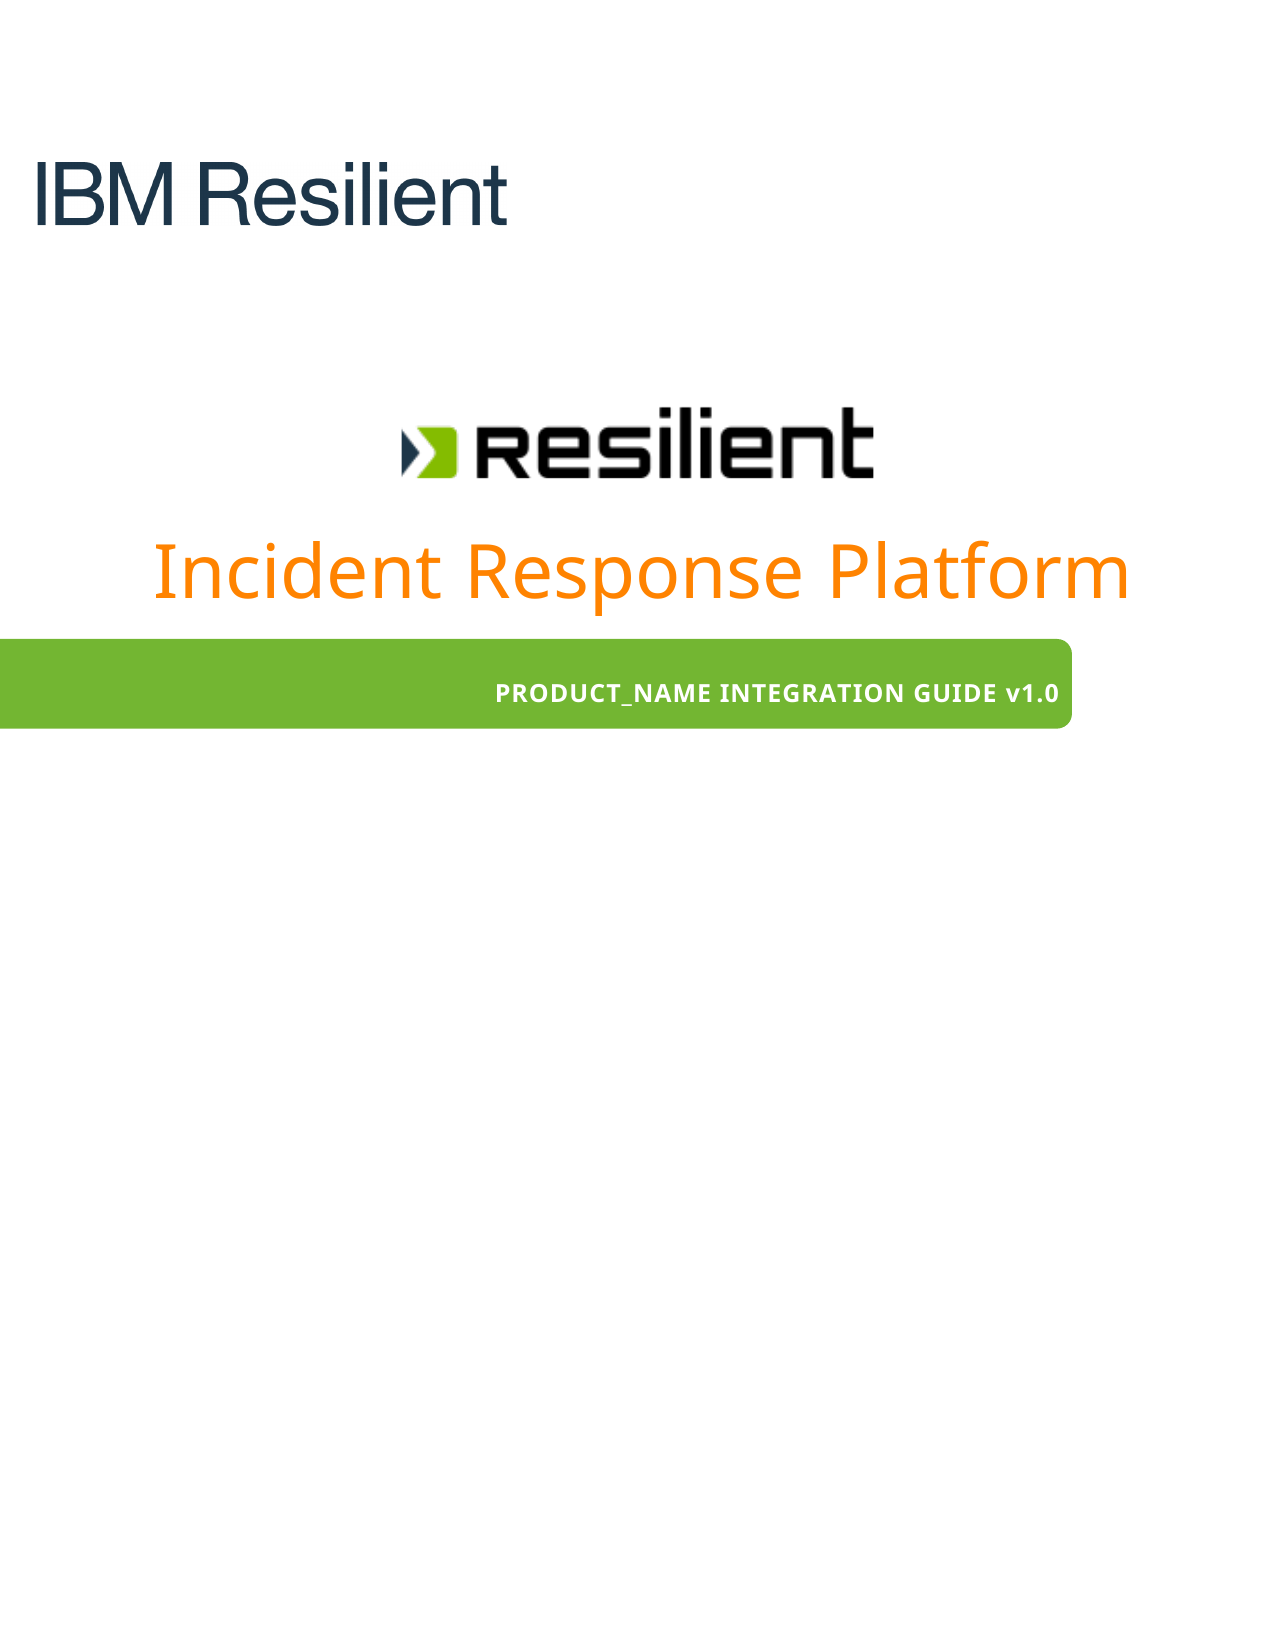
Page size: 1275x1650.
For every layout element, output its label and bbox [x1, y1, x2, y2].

picture [401, 383, 874, 507]
picture [37, 162, 507, 226]
